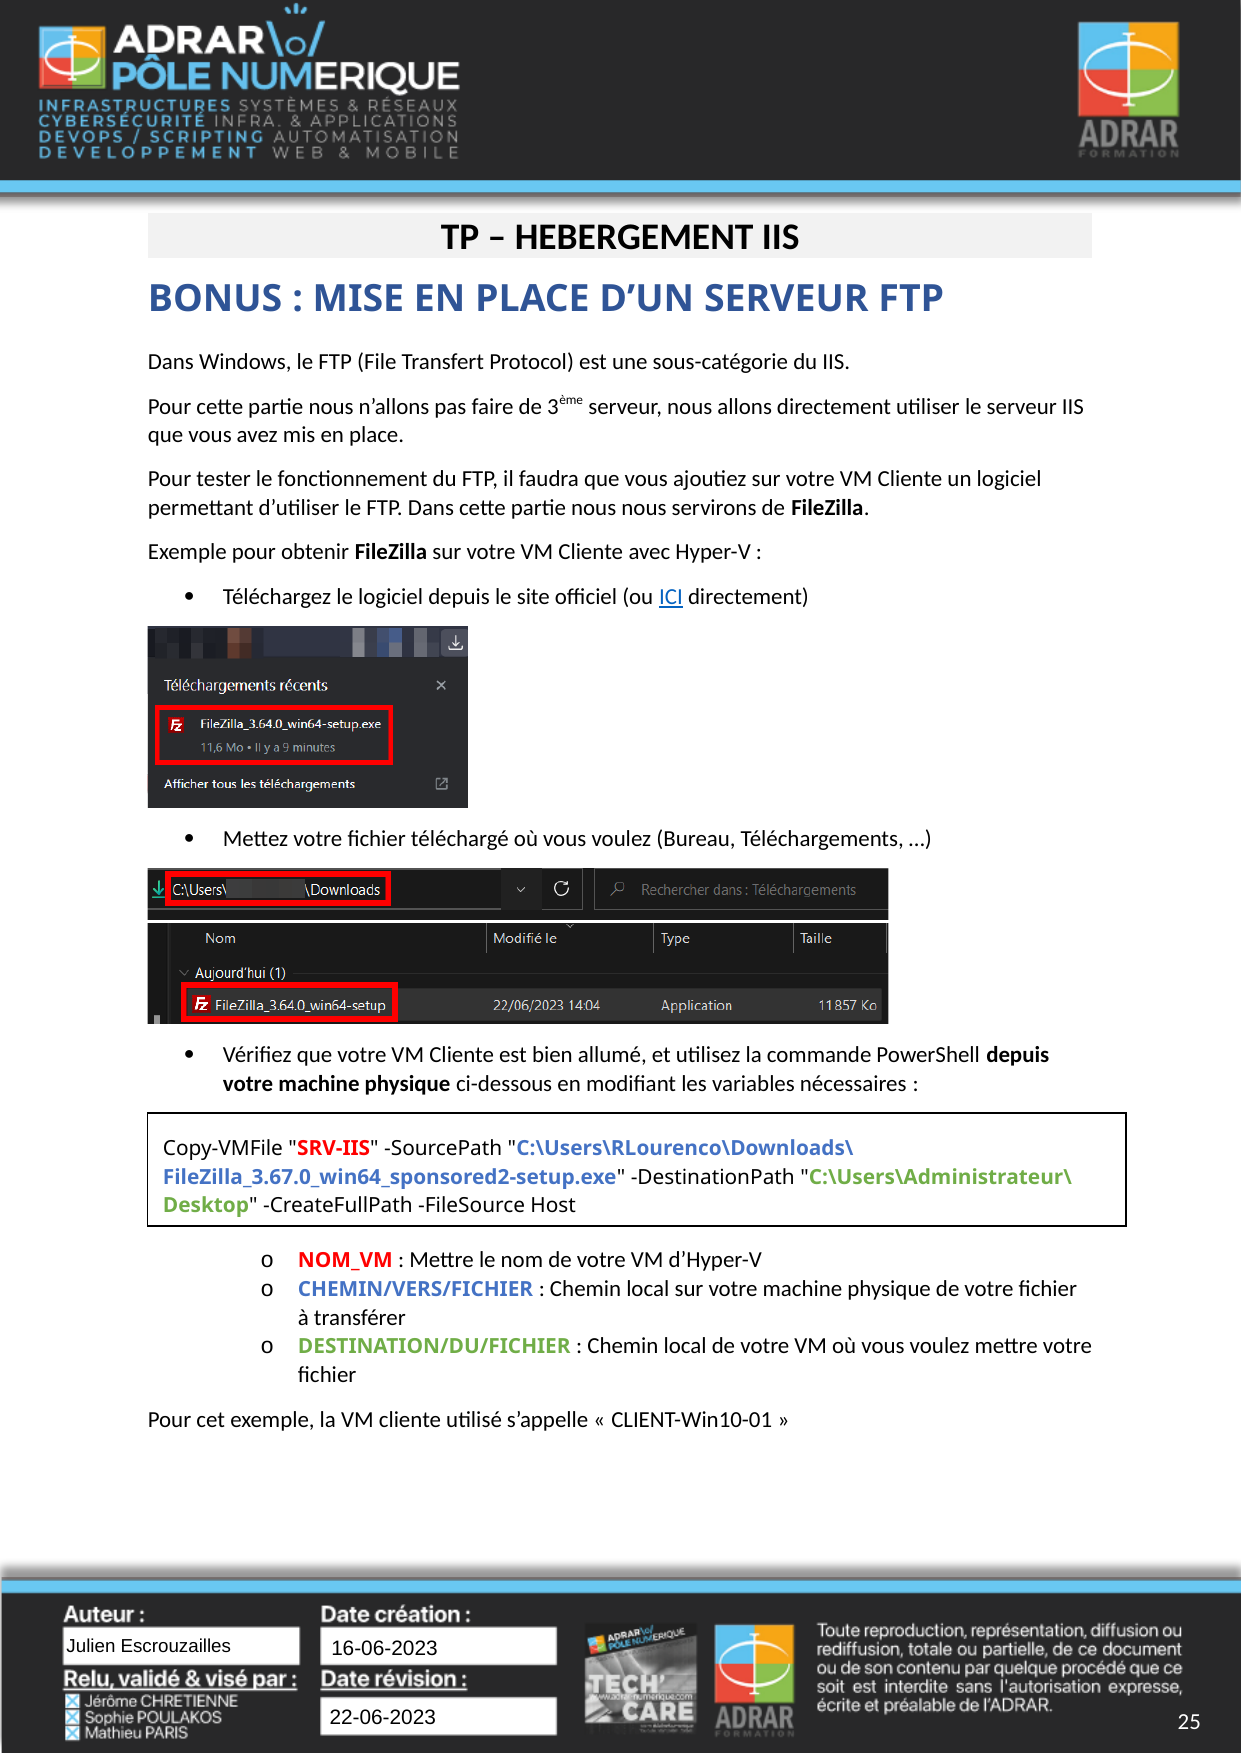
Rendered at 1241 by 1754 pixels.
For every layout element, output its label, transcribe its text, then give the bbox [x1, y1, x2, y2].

text Dans Windows, le FTP (File Transfert Protocol) est une sous-catégorie du IIS. [148, 347, 1092, 375]
picture [147, 868, 889, 1024]
text Pour tester le fonctionnement du FTP, il faudra que vous ajoutiez sur votre VM Cliente un logiciel permettant d’utiliser le FTP. Dans cette partie nous nous servirons de FileZilla. [148, 464, 1092, 521]
text Pour cette partie nous n’allons pas faire de 3ème serveur, nous allons directement utiliser le serveur IIS que vous avez mis en place. [148, 392, 1092, 448]
picture [0, 0, 1241, 197]
list Téléchargez le logiciel depuis le site officiel (ou ICI directement) [185, 582, 1092, 610]
list CHEMIN/VERS/FICHIER : Chemin local sur votre machine physique de votre fichier à transférer [260, 1274, 1092, 1331]
text Pour cet exemple, la VM cliente utilisé s’appelle « CLIENT-Win10-01 » [148, 1405, 1092, 1433]
picture [147, 626, 468, 808]
list NOM_VM : Mettre le nom de votre VM d’Hyper-V [260, 1245, 1092, 1274]
list Vérifiez que votre VM Cliente est bien allumé, et utilisez la commande PowerShell depuis votre machine physique ci-dessous en modifiant les variables nécessaires : [185, 1041, 1092, 1097]
list DESTINATION/DU/FICHIER : Chemin local de votre VM où vous voulez mettre votre fichier [260, 1331, 1092, 1388]
list Mettez votre fichier téléchargé où vous voulez (Bureau, Téléchargements, …) [185, 824, 1092, 852]
text Exemple pour obtenir FileZilla sur votre VM Cliente avec Hyper-V : [148, 537, 1092, 565]
subtitle BONUS : MISE EN PLACE D’UN SERVEUR FTP [148, 271, 1092, 322]
picture [1, 1577, 1241, 1753]
